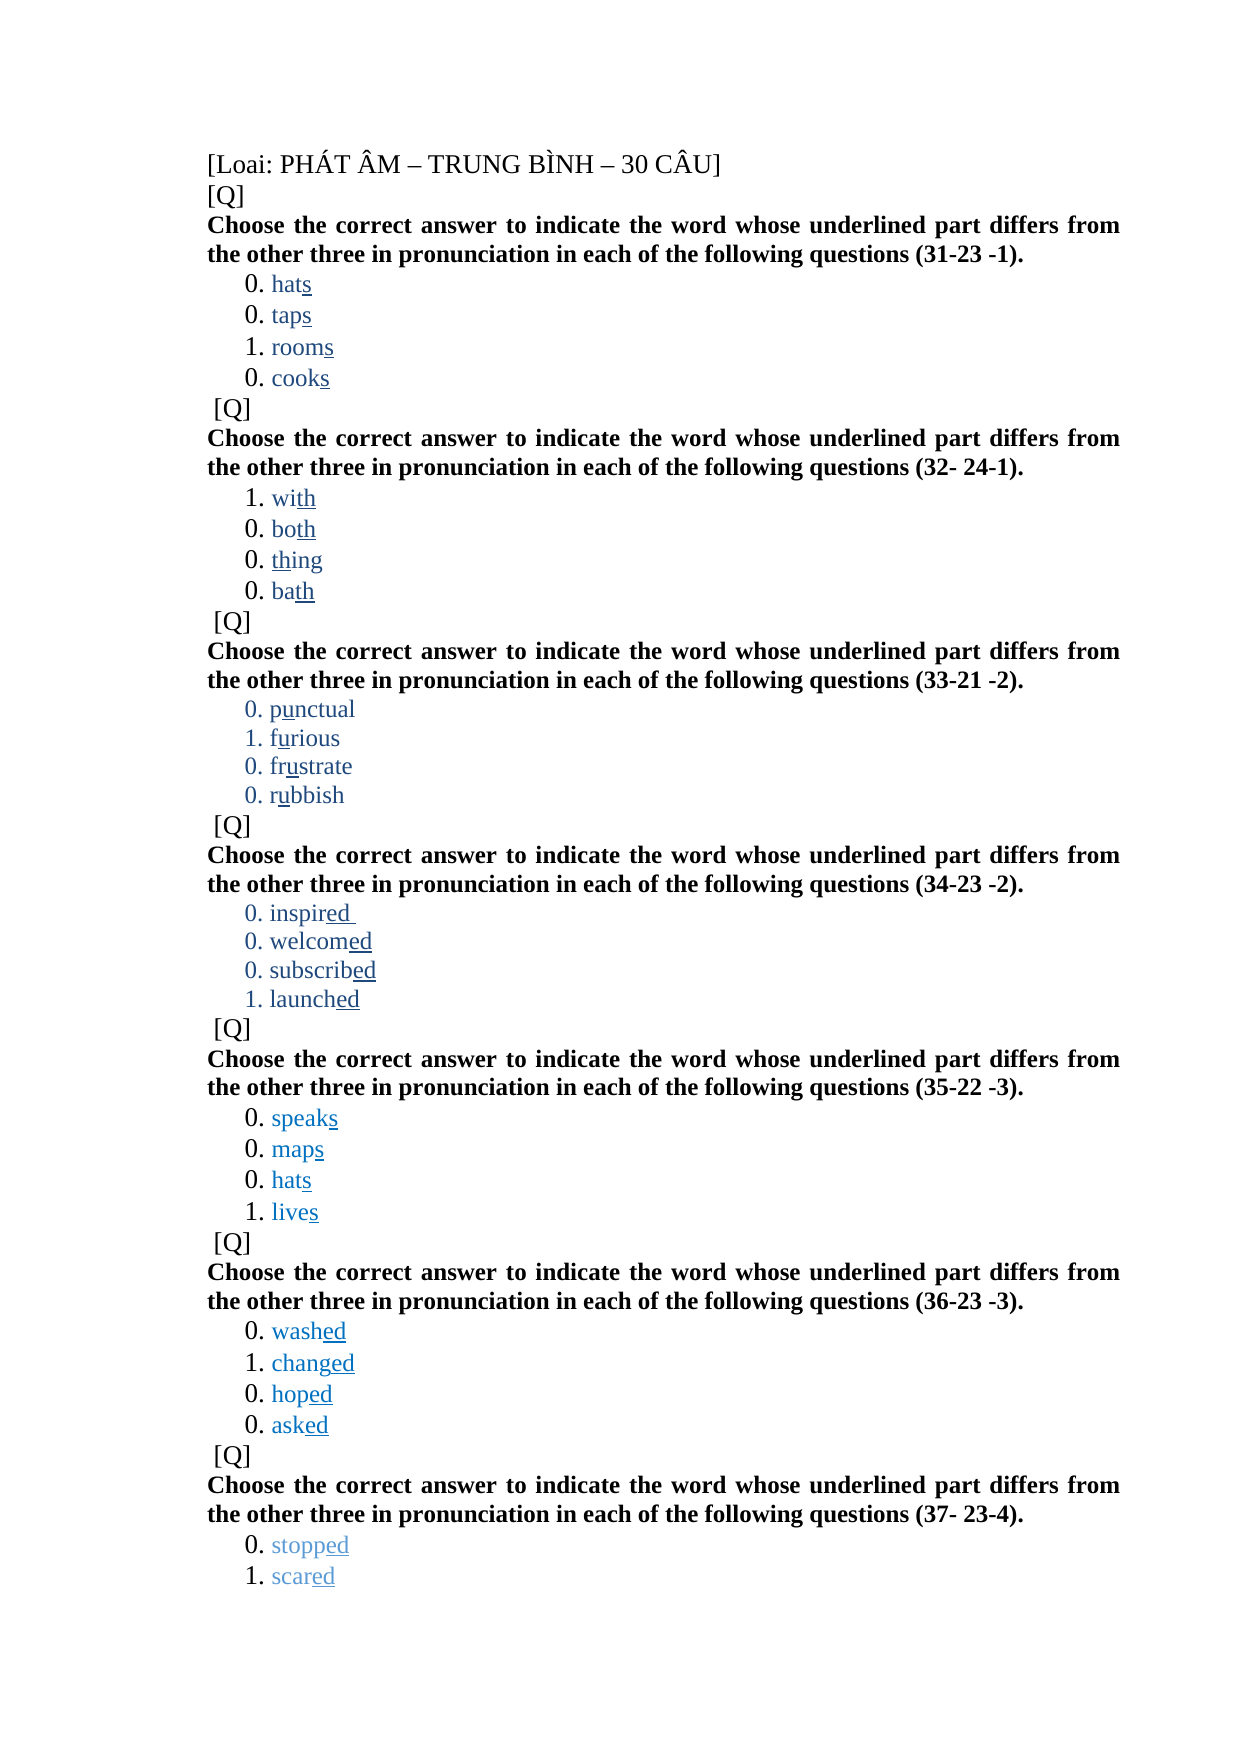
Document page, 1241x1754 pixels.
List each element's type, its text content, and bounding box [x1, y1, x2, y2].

text [Q] [207, 605, 1122, 636]
text 0. washed [244, 1314, 1122, 1346]
text Choose the correct answer to indicate the word whose underlined part differs from the other three in pronunciation in each of the following questions (37- 23-4). [207, 1470, 1122, 1528]
text 0. bath [244, 574, 1122, 605]
text 0. punctual [244, 694, 1122, 723]
text 1. furious [244, 723, 1122, 751]
text Choose the correct answer to indicate the word whose underlined part differs from the other three in pronunciation in each of the following questions (31-23 -1). [207, 210, 1122, 267]
text 0. inspired [244, 898, 1122, 926]
text 0. stopped [244, 1528, 1122, 1559]
text Choose the correct answer to indicate the word whose underlined part differs from the other three in pronunciation in each of the following questions (35-22 -3). [207, 1044, 1122, 1101]
text 0. cooks [244, 361, 1122, 392]
text 0. maps [244, 1132, 1122, 1163]
text [Q] [207, 1013, 1122, 1044]
text 1. rooms [244, 330, 1122, 361]
text 0. hoped [244, 1377, 1122, 1408]
text 0. hats [244, 267, 1122, 299]
text 0. asked [244, 1408, 1122, 1439]
text [Q] [207, 1226, 1122, 1257]
text [Q] [207, 1439, 1122, 1470]
text 0. hats [244, 1163, 1122, 1195]
text 0. both [244, 512, 1122, 543]
text 1. changed [244, 1346, 1122, 1377]
text [Loai: PHÁT ÂM – TRUNG BÌNH – 30 CÂU] [207, 148, 1122, 179]
text 1. scared [244, 1559, 1122, 1590]
text 1. launched [244, 984, 1122, 1013]
text 0. thing [244, 543, 1122, 574]
text Choose the correct answer to indicate the word whose underlined part differs from the other three in pronunciation in each of the following questions (34-23 -2). [207, 840, 1122, 898]
text Choose the correct answer to indicate the word whose underlined part differs from the other three in pronunciation in each of the following questions (32- 24-1). [207, 423, 1122, 481]
text [Q] [207, 392, 1122, 423]
text 0. welcomed [244, 926, 1122, 955]
text 0. taps [244, 299, 1122, 330]
text 1. lives [244, 1195, 1122, 1226]
text [Q] [207, 179, 1122, 210]
text 0. speaks [244, 1101, 1122, 1132]
text 0. subscribed [244, 955, 1122, 984]
text [Q] [207, 809, 1122, 840]
text Choose the correct answer to indicate the word whose underlined part differs from the other three in pronunciation in each of the following questions (33-21 -2). [207, 636, 1122, 694]
text Choose the correct answer to indicate the word whose underlined part differs from the other three in pronunciation in each of the following questions (36-23 -3). [207, 1257, 1122, 1314]
text 1. with [244, 481, 1122, 512]
text 0. frustrate [244, 751, 1122, 780]
text 0. rubbish [244, 780, 1122, 809]
